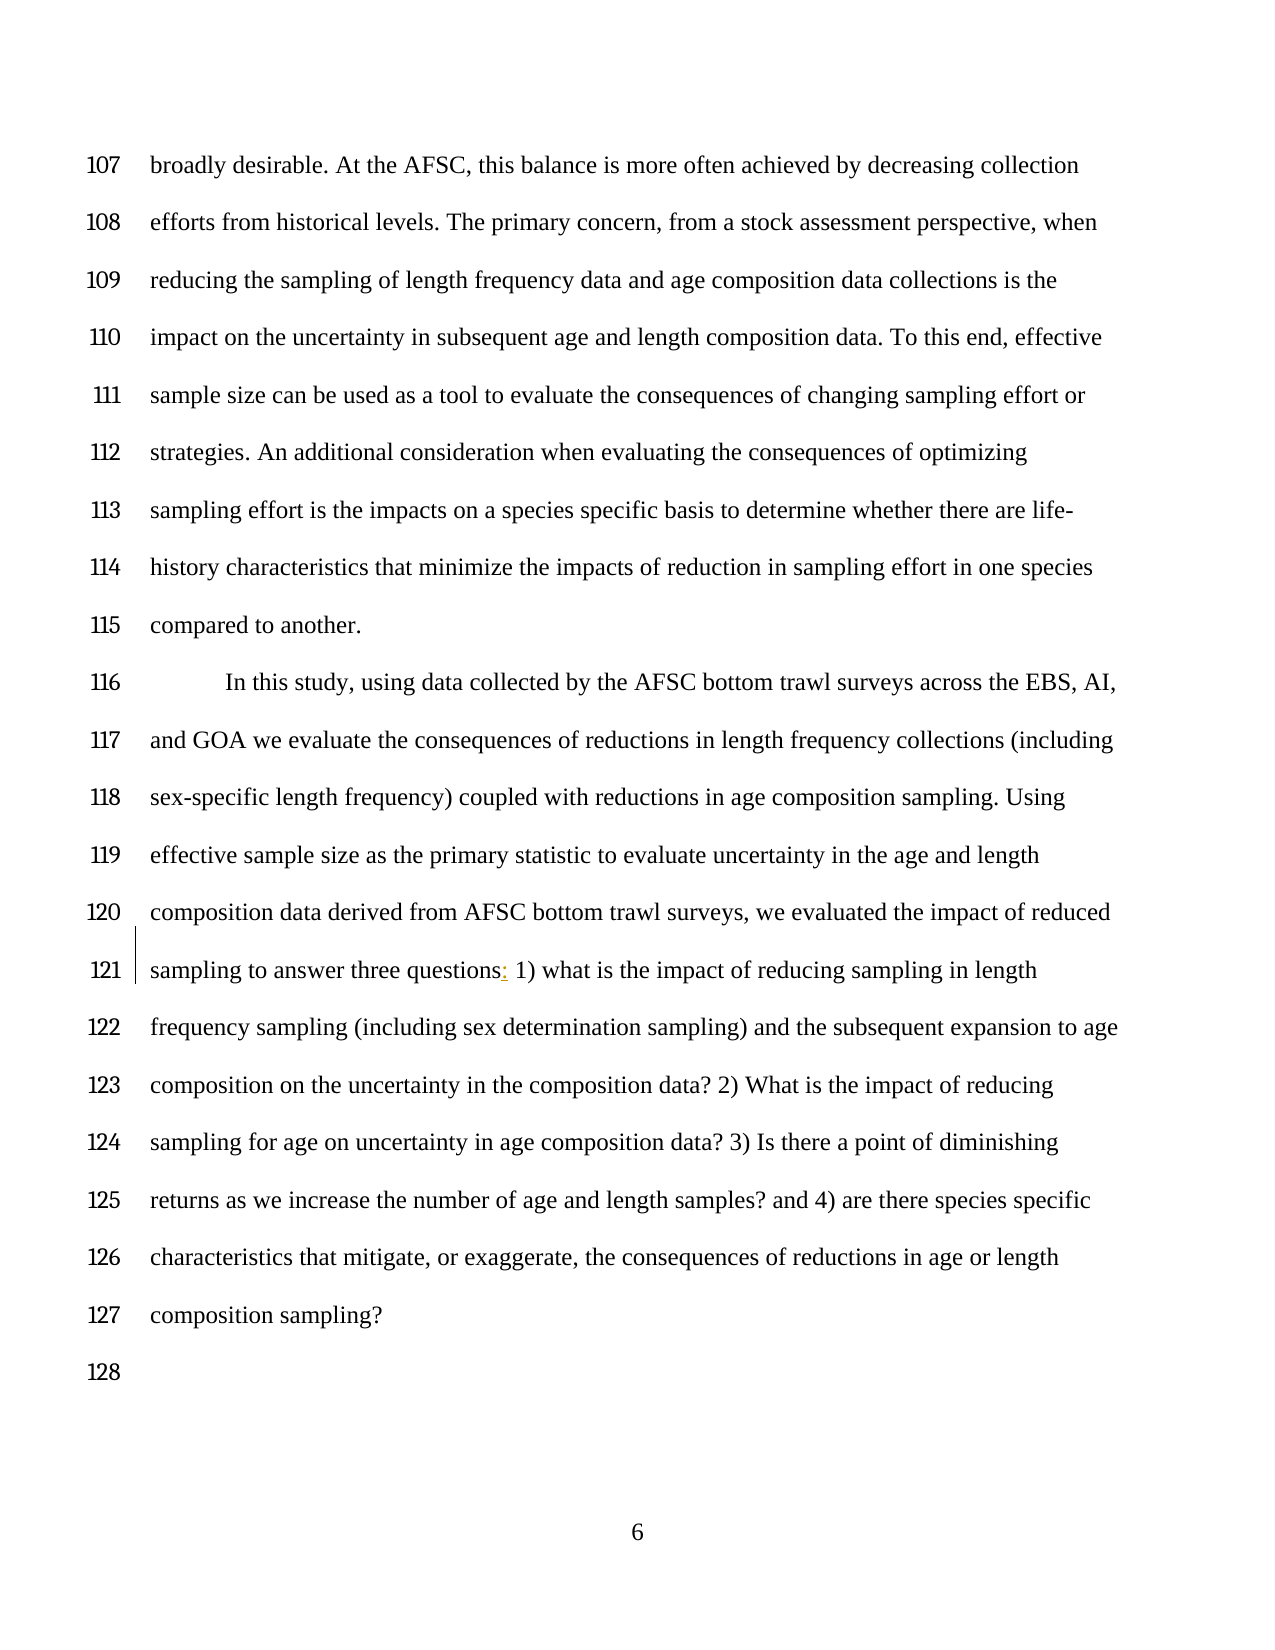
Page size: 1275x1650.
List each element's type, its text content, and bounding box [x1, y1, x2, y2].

text In this study, using data collected by the AFSC bottom trawl surveys across the EBS, AI, and GOA we evaluate the consequences of reductions in length frequency collections (including sex-specific length frequency) coupled with reductions in age composition sampling. Using effective sample size as the primary statistic to evaluate uncertainty in the age and length composition data derived from AFSC bottom trawl surveys, we evaluated the impact of reduced sampling to answer three questions 1) what is the impact of reducing sampling in length frequency sampling (including sex determination sampling) and the subsequent expansion to age composition on the uncertainty in the composition data? 2) What is the impact of reducing sampling for age on uncertainty in age composition data? 3) Is there a point of diminishing returns as we increase the number of age and length samples? and 4) are there species specific characteristics that mitigate, or exaggerate, the consequences of reductions in age or length composition sampling? [150, 667, 1125, 1329]
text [150, 150, 1125, 639]
